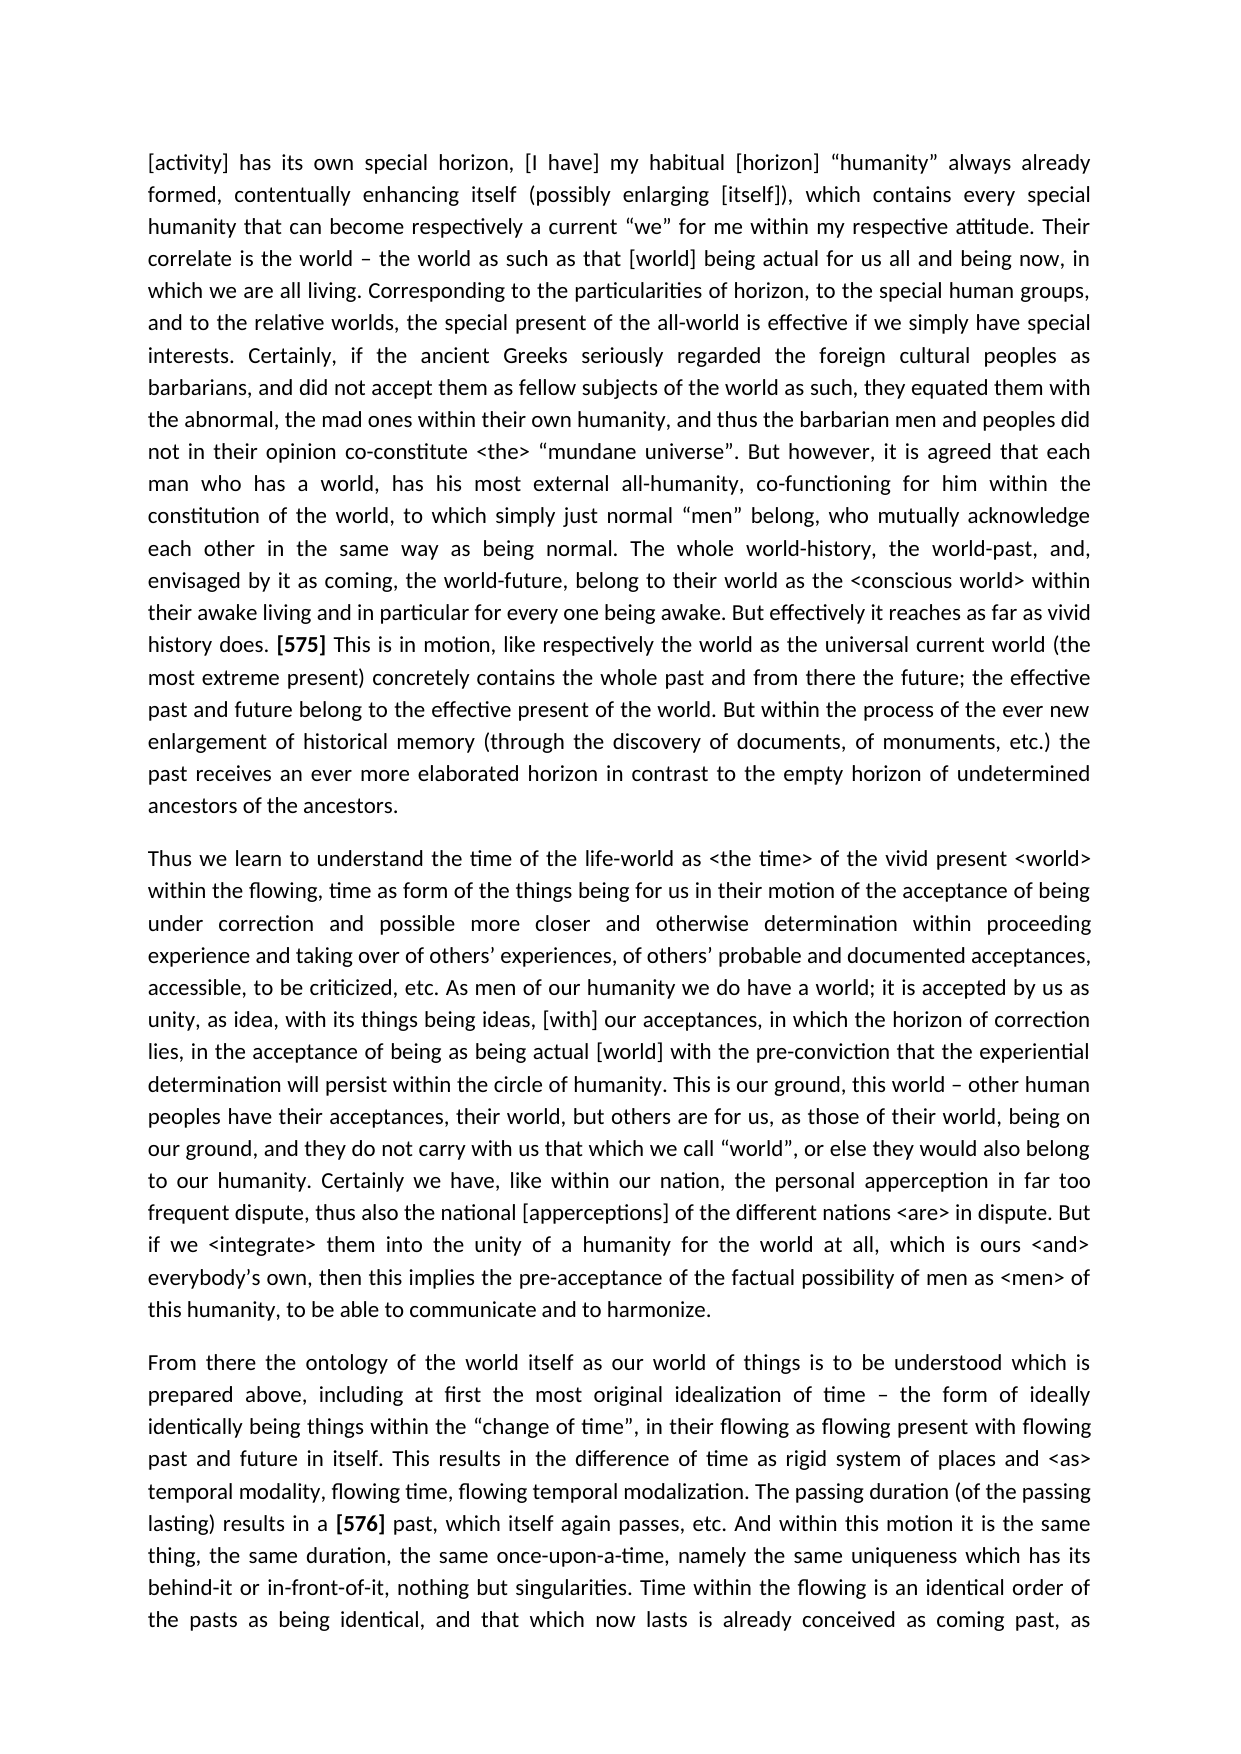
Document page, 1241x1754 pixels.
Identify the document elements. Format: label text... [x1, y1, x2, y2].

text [148, 148, 1093, 819]
text Thus we learn to understand the time of the life-world as <the time> of the vivid present <world> within the flowing, time as form of the things being for us in their motion of the acceptance of being under correction and possible more closer and otherwise determination within proceeding experience and taking over of others’ experiences, of others’ probable and documented acceptances, accessible, to be criticized, etc. As men of our humanity we do have a world; it is accepted by us as unity, as idea, with its things being ideas, [with] our acceptances, in which the horizon of correction lies, in the acceptance of being as being actual [world] with the pre-conviction that the experiential determination will persist within the circle of humanity. This is our ground, this world – other human peoples have their acceptances, their world, but others are for us, as those of their world, being on our ground, and they do not carry with us that which we call “world”, or else they would also belong to our humanity. Certainly we have, like within our nation, the personal apperception in far too frequent dispute, thus also the national [apperceptions] of the different nations <are> in dispute. But if we <integrate> them into the unity of a humanity for the world at all, which is ours <and> everybody’s own, then this implies the pre-acceptance of the factual possibility of men as <men> of this humanity, to be able to communicate and to harmonize. [148, 844, 1093, 1323]
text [148, 1348, 1093, 1633]
